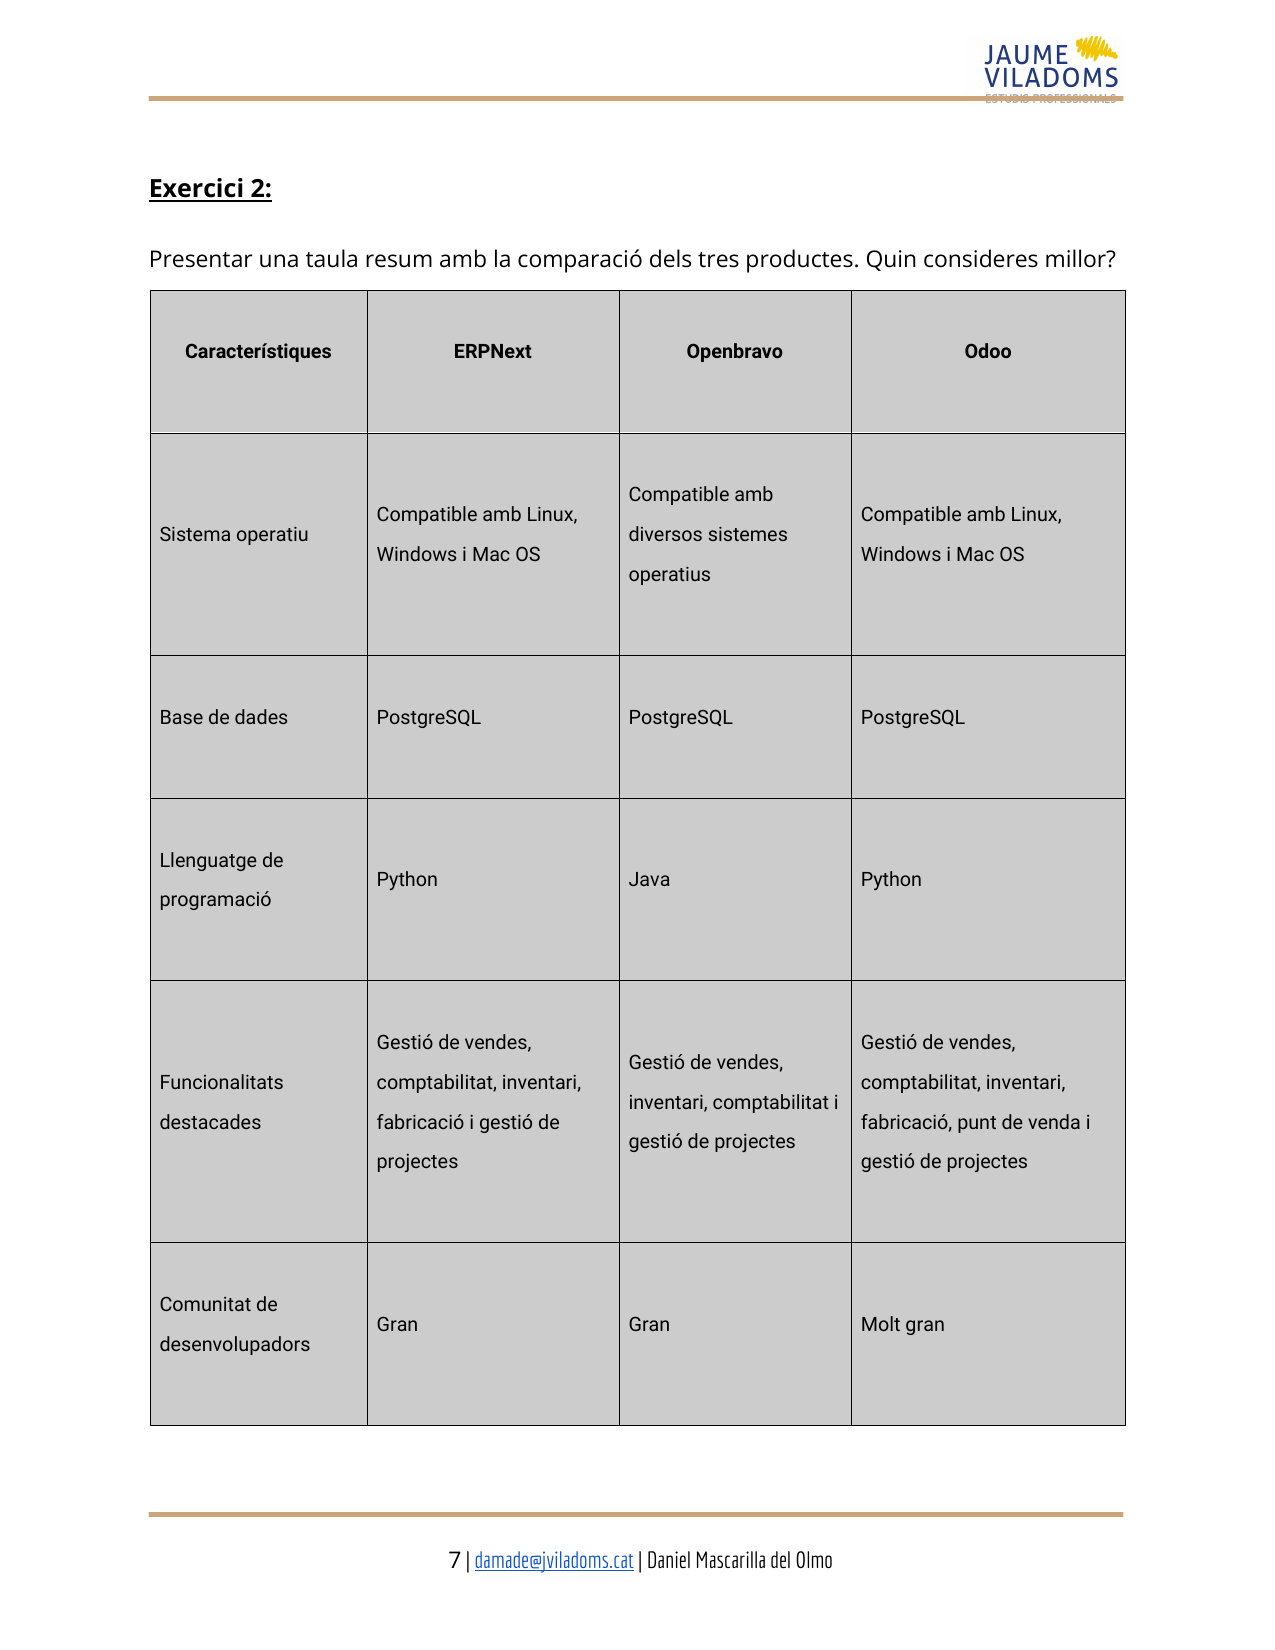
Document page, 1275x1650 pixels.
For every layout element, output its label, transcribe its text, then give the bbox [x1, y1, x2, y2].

subtitle Presentar una taula resum amb la comparació dels tres productes. Quin consideres millor? [148, 243, 1125, 274]
table_cell Compatible amb Linux, Windows i Mac OS [852, 434, 1125, 655]
table_header Openbravo [620, 291, 851, 432]
table_cell Gran [368, 1243, 619, 1425]
table_cell Comunitat de desenvolupadors [151, 1243, 367, 1425]
table_cell Compatible amb Linux, Windows i Mac OS [368, 434, 619, 655]
table_cell PostgreSQL [852, 656, 1125, 798]
table_cell Python [852, 799, 1125, 980]
table_cell Gestió de vendes, comptabilitat, inventari, fabricació i gestió de projectes [368, 981, 619, 1242]
subtitle Exercici 2: [148, 171, 1125, 205]
table_cell Funcionalitats destacades [151, 981, 367, 1242]
table_header Característiques [151, 291, 367, 432]
table_cell Molt gran [852, 1243, 1125, 1425]
table_cell Base de dades [151, 656, 367, 798]
table_cell Gran [620, 1243, 851, 1425]
table_cell Python [368, 799, 619, 980]
table_cell PostgreSQL [368, 656, 619, 798]
picture [148, 36, 1125, 107]
table_cell Sistema operatiu [151, 434, 367, 655]
picture [148, 1512, 1124, 1517]
table_cell Gestió de vendes, inventari, comptabilitat i gestió de projectes [620, 981, 851, 1242]
table_header Odoo [852, 291, 1125, 432]
table_cell Gestió de vendes, comptabilitat, inventari, fabricació, punt de venda i gestió de projectes [852, 981, 1125, 1242]
table_cell Compatible amb diversos sistemes operatius [620, 434, 851, 655]
table_header ERPNext [368, 291, 619, 432]
table_cell Java [620, 799, 851, 980]
table_cell Llenguatge de programació [151, 799, 367, 980]
table_cell PostgreSQL [620, 656, 851, 798]
